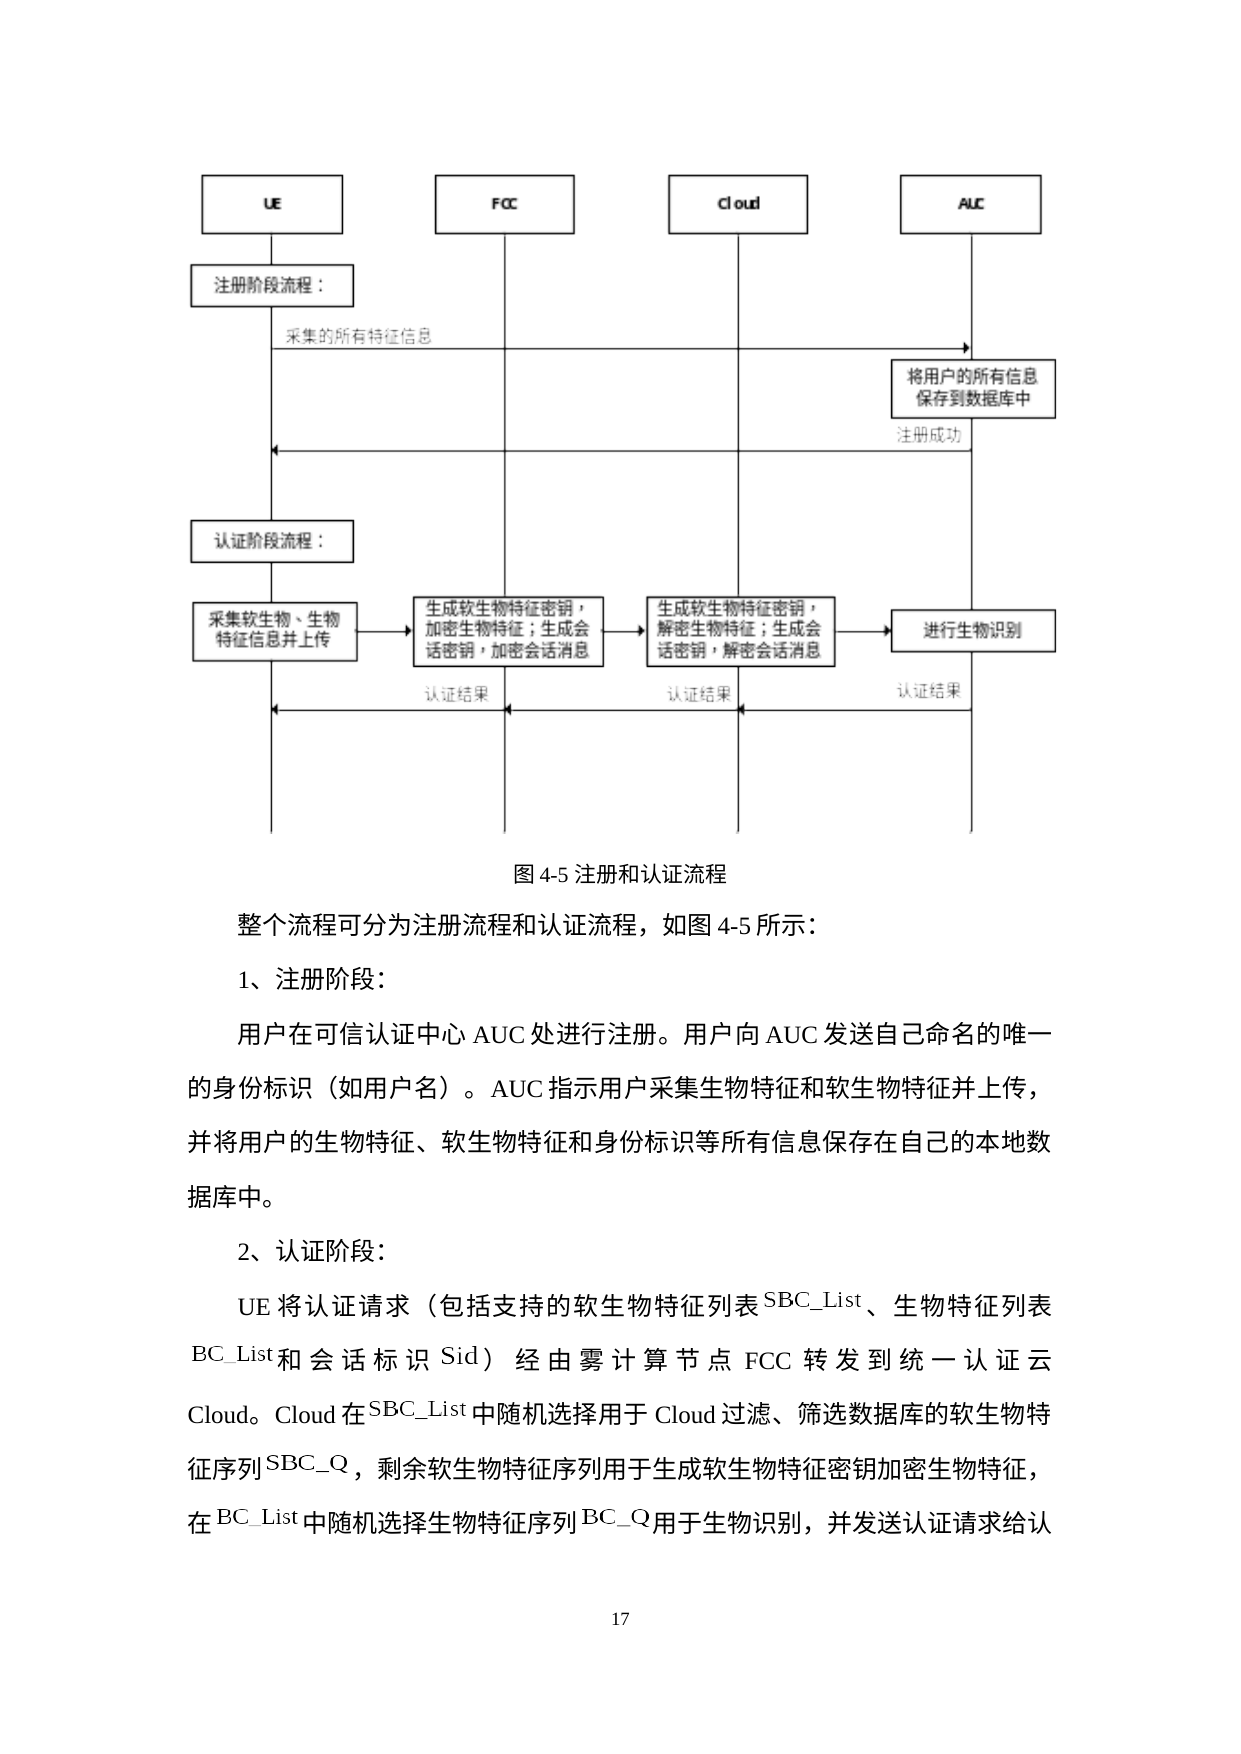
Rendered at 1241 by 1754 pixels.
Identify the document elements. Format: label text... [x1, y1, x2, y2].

text 图4-5 注册和认证流程 [187, 857, 1053, 889]
text 整个流程可分为注册流程和认证流程，如图4-5所示： [187, 905, 1053, 942]
text 用户在可信认证中心AUC处进行注册。用户向AUC发送自己命名的唯一的身份标识（如用户名）。AUC指示用户采集生物特征和软生物特征并上传，并将用户的生物特征、软生物特征和身份标识等所有信息保存在自己的本地数据库中。 [187, 1014, 1053, 1213]
text 1、注册阶段： [187, 960, 1053, 996]
text 2、认证阶段： [187, 1232, 1053, 1268]
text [187, 1286, 1053, 1540]
